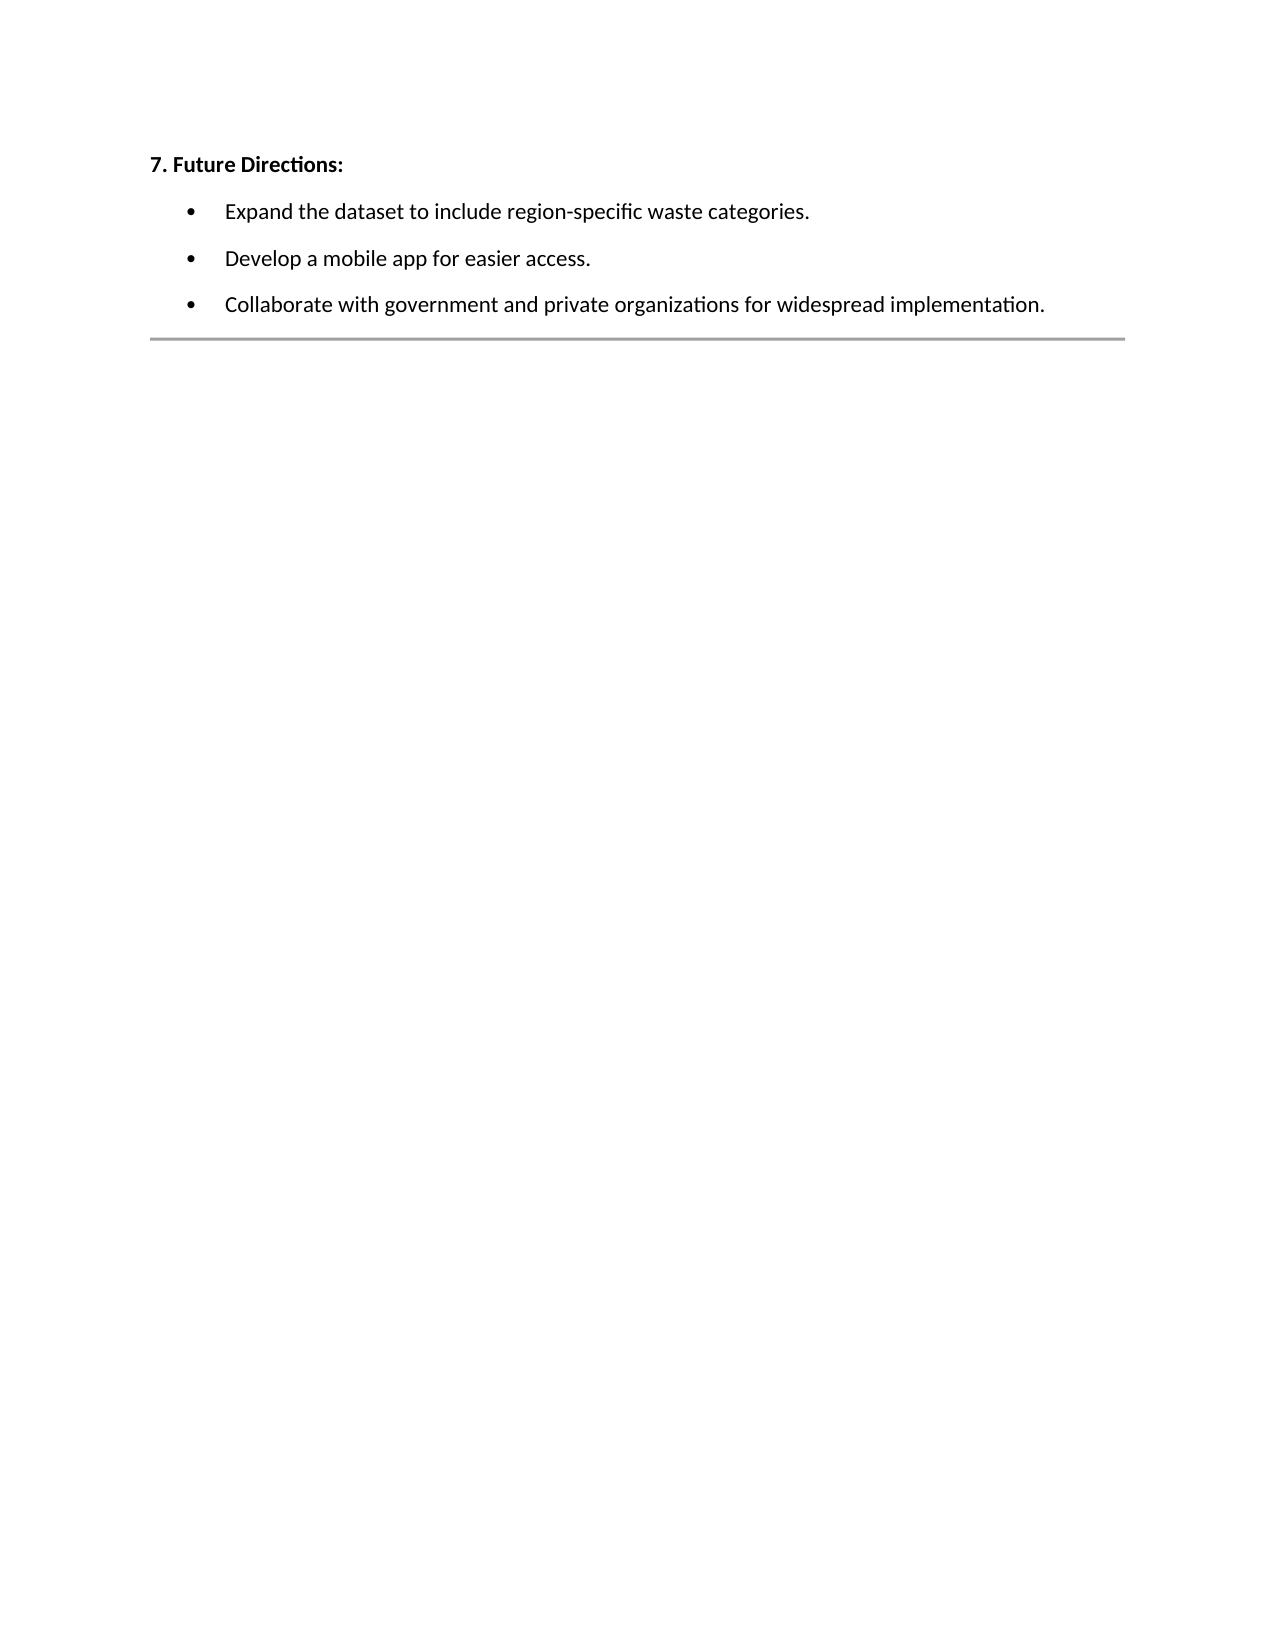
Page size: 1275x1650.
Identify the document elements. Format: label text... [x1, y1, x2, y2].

list Collaborate with government and private organizations for widespread implementation. [187, 291, 1125, 319]
list Develop a mobile app for easier access. [187, 244, 1125, 272]
list Expand the dataset to include region-specific waste categories. [187, 197, 1125, 225]
text 7. Future Directions: [150, 150, 1125, 178]
